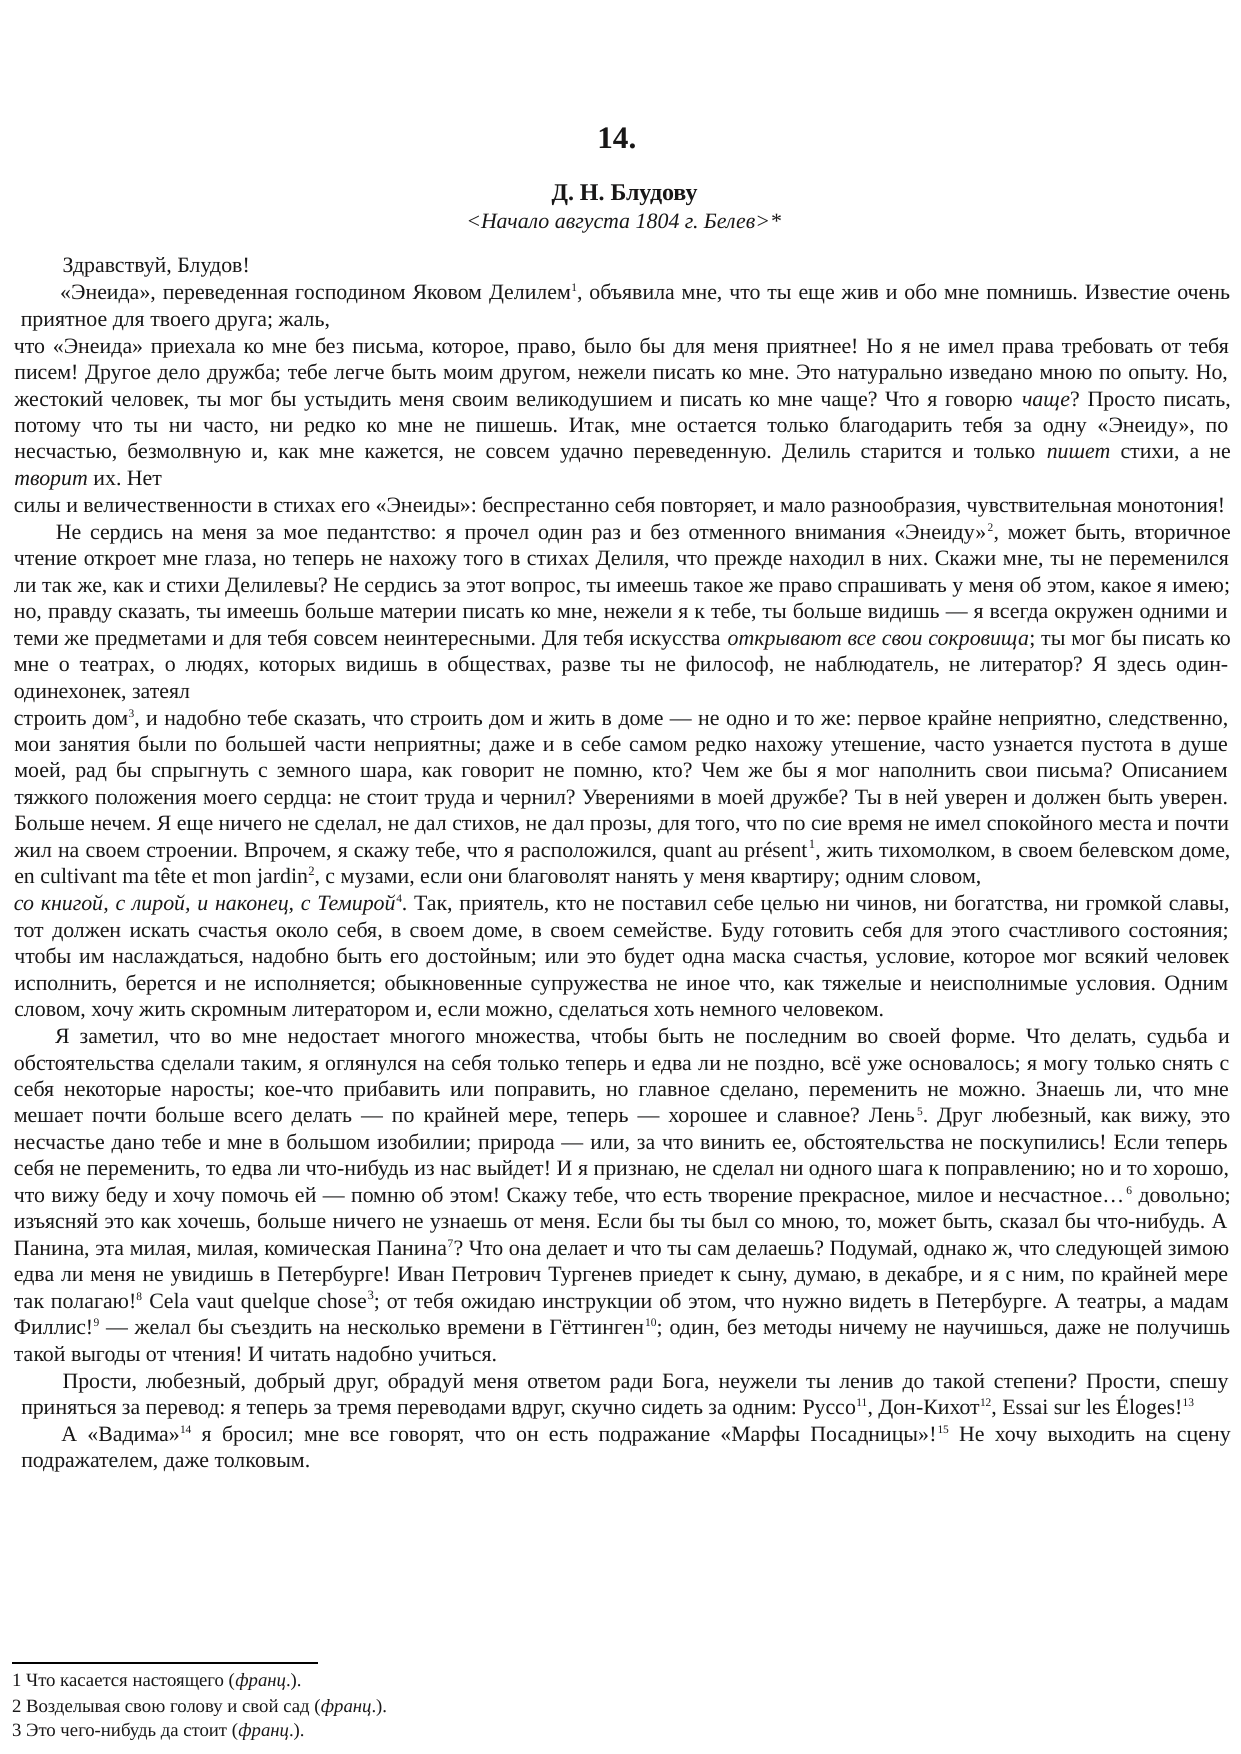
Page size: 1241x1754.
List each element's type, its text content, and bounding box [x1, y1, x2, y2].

text Здравствуй, Блудов! [62, 252, 1231, 277]
text строить дом3, и надобно тебе сказать, что строить дом и жить в доме — не одно и то же: первое крайне неприятно, следственно, мои занятия были по большей части неприятны; даже и в себе самом редко нахожу утешение, часто узнается пустота в душе моей, рад бы спрыгнуть с земного шара, как говорит не помню, кто? Чем же бы я мог наполнить свои письма? Описанием тяжкого положения моего сердца: не стоит труда и чернил? Уверениями в моей дружбе? Ты в ней уверен и должен быть уверен. Больше нечем. Я еще ничего не сделал, не дал стихов, не дал прозы, для того, что по сие время не имел спокойного места и почти жил на своем строении. Впрочем, я скажу тебе, что я расположился, quant au présent, жить тихомолком, в своем белевском доме, en cultivant ma tête et mon jardin, с музами, если они благоволят нанять у меня квартиру; одним словом, [14, 704, 1231, 888]
text что «Энеида» приехала ко мне без письма, которое, право, было бы для меня приятнее! Но я не имел права требовать от тебя писем! Другое дело дружба; тебе легче быть моим другом, нежели писать ко мне. Это натурально изведано мною по опыту. Но, жестокий человек, ты мог бы устыдить меня своим великодушием и писать ко мне чаще? Что я говорю чаще? Просто писать, потому что ты ни часто, ни редко ко мне не пишешь. Итак, мне остается только благодарить тебя за одну «Энеиду», по несчастью, безмолвную и, как мне кажется, не совсем удачно переведенную. Делиль старится и только пишет стихи, а не творит их. Нет [14, 333, 1231, 490]
text «Энеида», переведенная господином Яковом Делилем1, объявила мне, что ты еще жив и обо мне помнишь. Известие очень приятное для твоего друга; жаль, [21, 279, 1231, 331]
text <Начало августа 1804 г. Белев>* [19, 208, 1230, 233]
text А «Вадима»14 я бросил; мне все говорят, что он есть подражание «Марфы Посадницы»!15 Не хочу выходить на сцену подражателем, даже толковым. [21, 1421, 1231, 1473]
text Прости, любезный, добрый друг, обрадуй меня ответом ради Бога, неужели ты ленив до такой степени? Прости, спешу приняться за перевод: я теперь за тремя переводами вдруг, скучно сидеть за одним: Руссо11, Дон-Кихот12, Essai sur les Éloges!13 [21, 1368, 1231, 1419]
subtitle 14. [12, 119, 1221, 155]
text со книгой, с лирой, и наконец, с Темирой4. Так, приятель, кто не поставил себе целью ни чинов, ни богатства, ни громкой славы, тот должен искать счастья около себя, в своем доме, в своем семействе. Буду готовить себя для этого счастливого состояния; чтобы им наслаждаться, надобно быть его достойным; или это будет одна маска счастья, условие, которое мог всякий человек исполнить, берется и не исполняется; обыкновенные супружества не иное что, как тяжелые и неисполнимые условия. Одним словом, хочу жить скромным литератором и, если можно, сделаться хоть немного человеком. [14, 890, 1231, 1021]
text Д. Н. Блудову [21, 178, 1227, 205]
text силы и величественности в стихах его «Энеиды»: беспрестанно себя повторяет, и мало разнообразия, чувствительная монотония! [14, 492, 1231, 517]
text Я заметил, что во мне недостает многого множества, чтобы быть не последним во своей форме. Что делать, судьба и обстоятельства сделали таким, я оглянулся на себя только теперь и едва ли не поздно, всё уже основалось; я могу только снять с себя некоторые наросты; кое-что прибавить или поправить, но главное сделано, переменить не можно. Знаешь ли, что мне мешает почти больше всего делать — по крайней мере, теперь — хорошее и славное? Лень5. Друг любезный, как вижу, это несчастье дано тебе и мне в большом изобилии; природа — или, за что винить ее, обстоятельства не поскупились! Если теперь себя не переменить, то едва ли что-нибудь из нас выйдет! И я признаю, не сделал ни одного шага к поправлению; но и то хорошо, что вижу беду и хочу помочь ей — помню об этом! Скажу тебе, что есть творение прекрасное, милое и несчастное…6 довольно; изъясняй это как хочешь, больше ничего не узнаешь от меня. Если бы ты был со мною, то, может быть, сказал бы что-нибудь. А Панина, эта милая, милая, комическая Панина7? Что она делает и что ты сам делаешь? Подумай, однако ж, что следующей зимою едва ли меня не увидишь в Петербурге! Иван Петрович Тургенев приедет к сыну, думаю, в декабре, и я с ним, по крайней мере так полагаю!8 Cela vaut quelque chose; от тебя ожидаю инструкции об этом, что нужно видеть в Петербурге. А театры, а мадам Филлис!9 — желал бы съездить на несколько времени в Гёттинген10; один, без методы ничему не научишься, даже не получишь такой выгоды от чтения! И читать надобно учиться. [14, 1023, 1231, 1366]
text Не сердись на меня за мое педантство: я прочел один раз и без отменного внимания «Энеиду»2, может быть, вторичное чтение откроет мне глаза, но теперь не нахожу того в стихах Делиля, что прежде находил в них. Скажи мне, ты не переменился ли так же, как и стихи Делилевы? Не сердись за этот вопрос, ты имеешь такое же право спрашивать у меня об этом, какое я имею; но, правду сказать, ты имеешь больше материи писать ко мне, нежели я к тебе, ты больше видишь — я всегда окружен одними и теми же предметами и для тебя совсем неинтересными. Для тебя искусства открывают все свои сокровища; ты мог бы писать ко мне о театрах, о людях, которых видишь в обществах, разве ты не философ, не наблюдатель, не литератор? Я здесь один-одинехонек, затеял [14, 519, 1231, 703]
